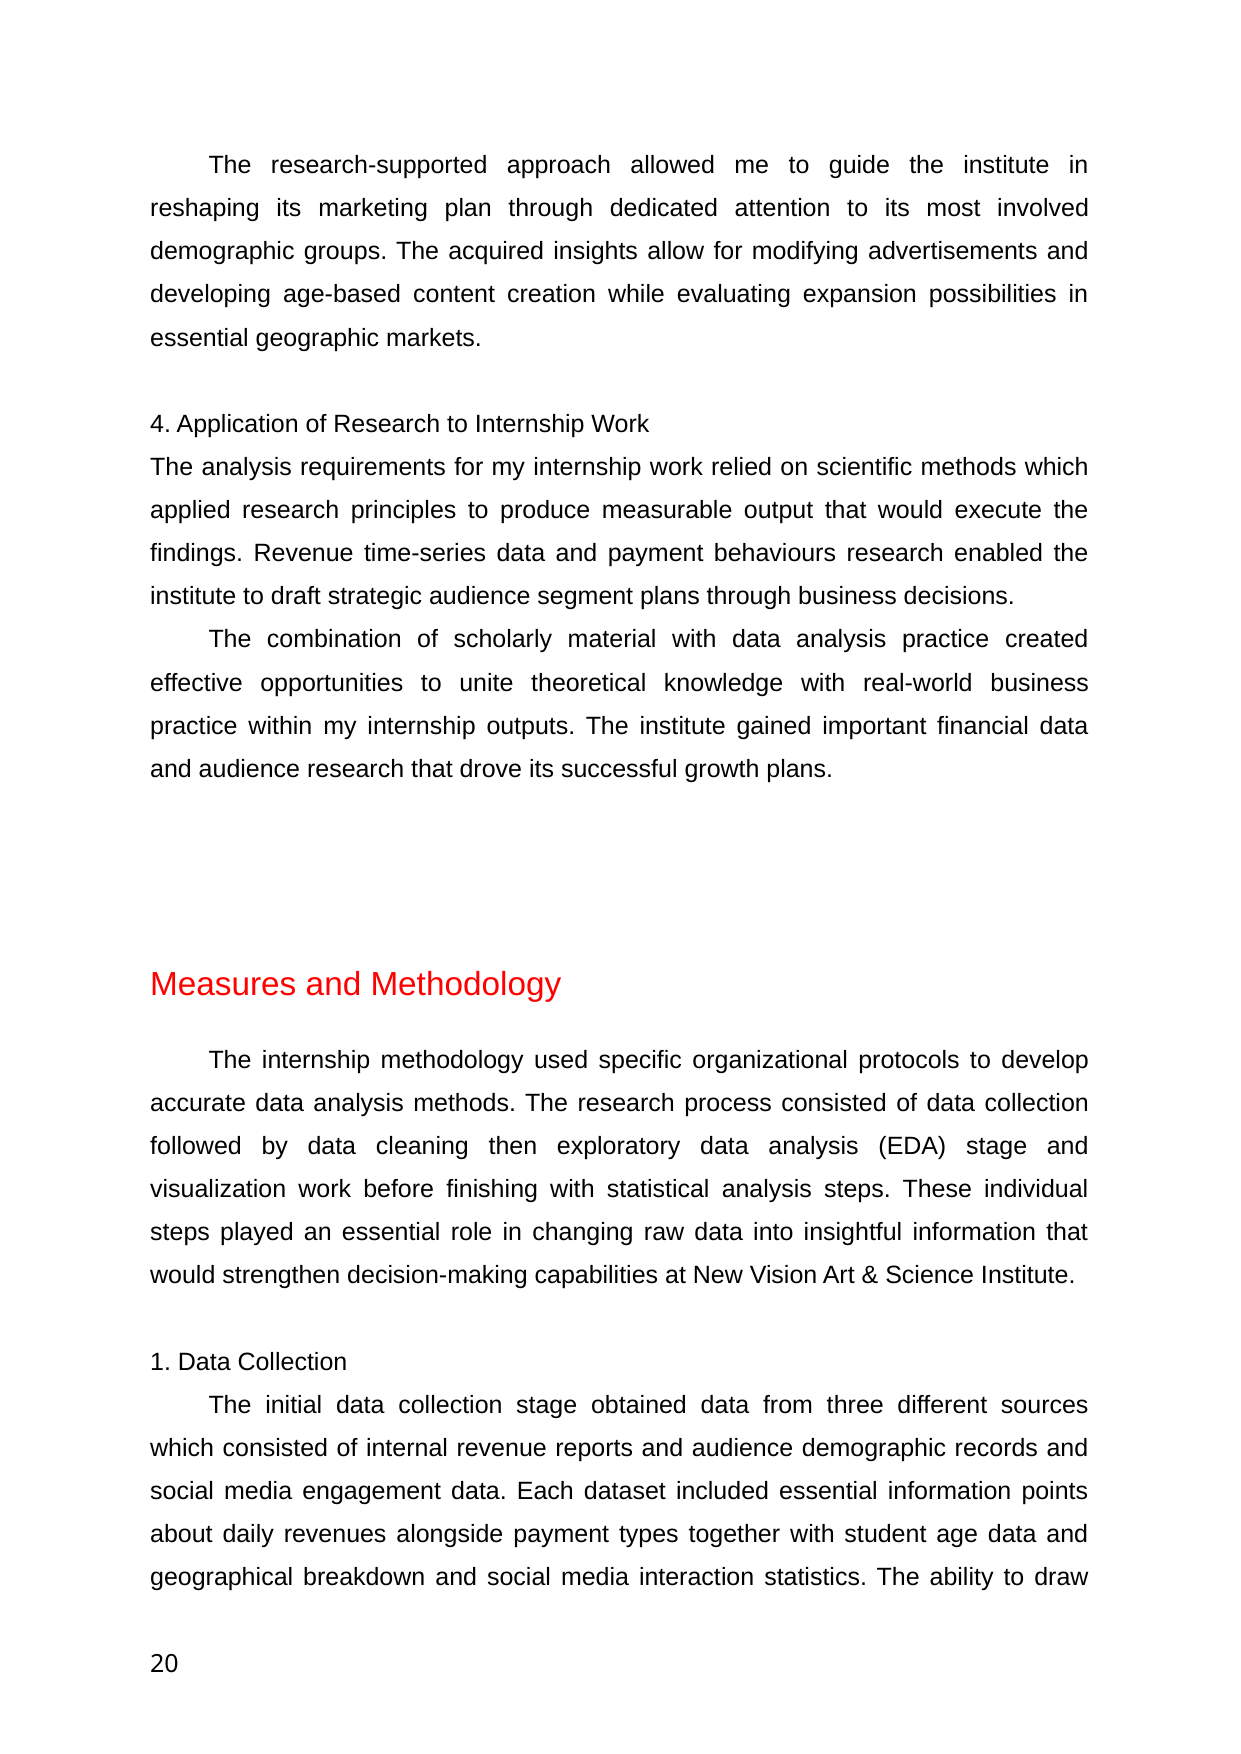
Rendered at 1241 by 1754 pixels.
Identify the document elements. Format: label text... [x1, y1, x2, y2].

text The analysis requirements for my internship work relied on scientific methods which applied research principles to produce measurable output that would execute the findings. Revenue time-series data and payment behaviours research enabled the institute to draft strategic audience segment plans through business decisions. [150, 452, 1090, 610]
text 1. Data Collection [150, 1346, 1090, 1375]
text 4. Application of Research to Internship Work [150, 409, 1090, 437]
text The research-supported approach allowed me to guide the institute in reshaping its marketing plan through dedicated attention to its most involved demographic groups. The acquired insights allow for modifying advertisements and developing age-based content creation while evaluating expansion possibilities in essential geographic markets. [150, 150, 1090, 351]
text The internship methodology used specific organizational protocols to develop accurate data analysis methods. The research process consisted of data collection followed by data cleaning then exploratory data analysis (EDA) stage and visualization work before finishing with statistical analysis steps. These individual steps played an essential role in changing raw data into insightful information that would strengthen decision-making capabilities at New Vision Art & Science Institute. [150, 1044, 1090, 1289]
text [150, 1389, 1090, 1591]
subtitle Measures and Methodology [150, 964, 1090, 1002]
text The combination of scholarly material with data analysis practice created effective opportunities to unite theoretical knowledge with real-world business practice within my internship outputs. The institute gained important financial data and audience research that drove its successful growth plans. [150, 624, 1090, 782]
